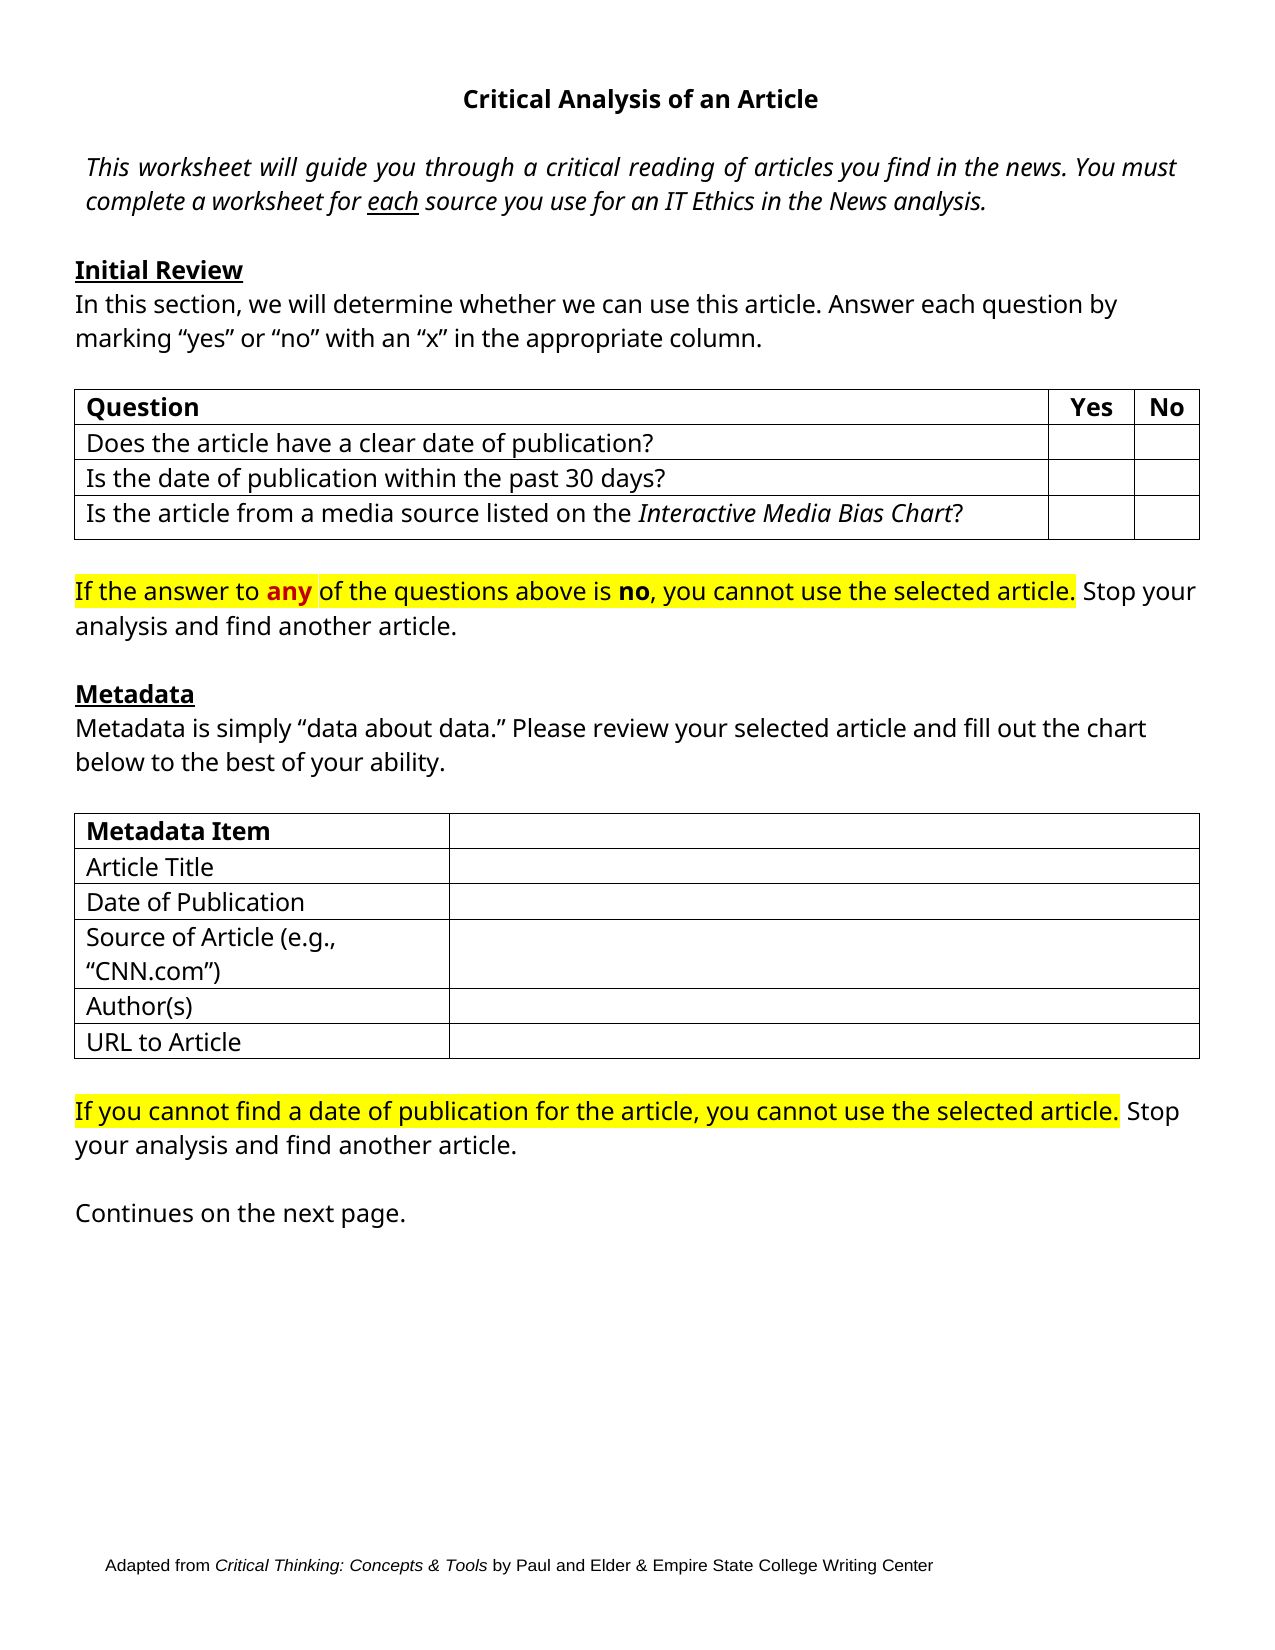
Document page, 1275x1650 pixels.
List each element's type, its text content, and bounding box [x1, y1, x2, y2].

table_header No [1135, 390, 1199, 424]
table_header [450, 814, 1199, 848]
table_cell [1049, 496, 1134, 539]
table_cell Does the article have a clear date of publication? [75, 425, 1048, 459]
table_cell [1135, 425, 1199, 459]
text Metadata [75, 676, 1200, 711]
table_cell [1135, 460, 1199, 494]
table_cell Article Title [75, 849, 449, 883]
title Critical Analysis of an Article [413, 81, 868, 115]
table_cell [450, 920, 1199, 988]
table_header Question [75, 390, 1048, 424]
table_cell Is the article from a media source listed on the Interactive Media Bias Chart? [75, 496, 1048, 539]
text In this section, we will determine whether we can use this article. Answer each question by marking “yes” or “no” with an “x” in the appropriate column. [75, 287, 1200, 355]
table_cell [450, 989, 1199, 1023]
table_cell Date of Publication [75, 884, 449, 918]
table_cell [1049, 460, 1134, 494]
table_header Yes [1049, 390, 1134, 424]
table_cell URL to Article [75, 1024, 449, 1058]
table_cell [450, 849, 1199, 883]
table_cell Is the date of publication within the past 30 days? [75, 460, 1048, 494]
table_cell [450, 884, 1199, 918]
text If you cannot find a date of publication for the article, you cannot use the selected article. Stop your analysis and find another article. [75, 1093, 1200, 1162]
text If the answer to any of the questions above is no, you cannot use the selected article. Stop your analysis and find another article. [75, 574, 1200, 642]
text Continues on the next page. [75, 1196, 1200, 1230]
table_cell Author(s) [75, 989, 449, 1023]
table_cell Source of Article (e.g., “CNN.com”) [75, 920, 449, 988]
table_cell [1049, 425, 1134, 459]
text Initial Review [75, 252, 1200, 286]
table_cell [1135, 496, 1199, 539]
table_cell [450, 1024, 1199, 1058]
text Metadata is simply “data about data.” Please review your selected article and fill out the chart below to the best of your ability. [75, 711, 1200, 779]
table_header Metadata Item [75, 814, 449, 848]
text This worksheet will guide you through a critical reading of articles you find in the news. You must complete a worksheet for each source you use for an IT Ethics in the News analysis. [85, 150, 1200, 218]
